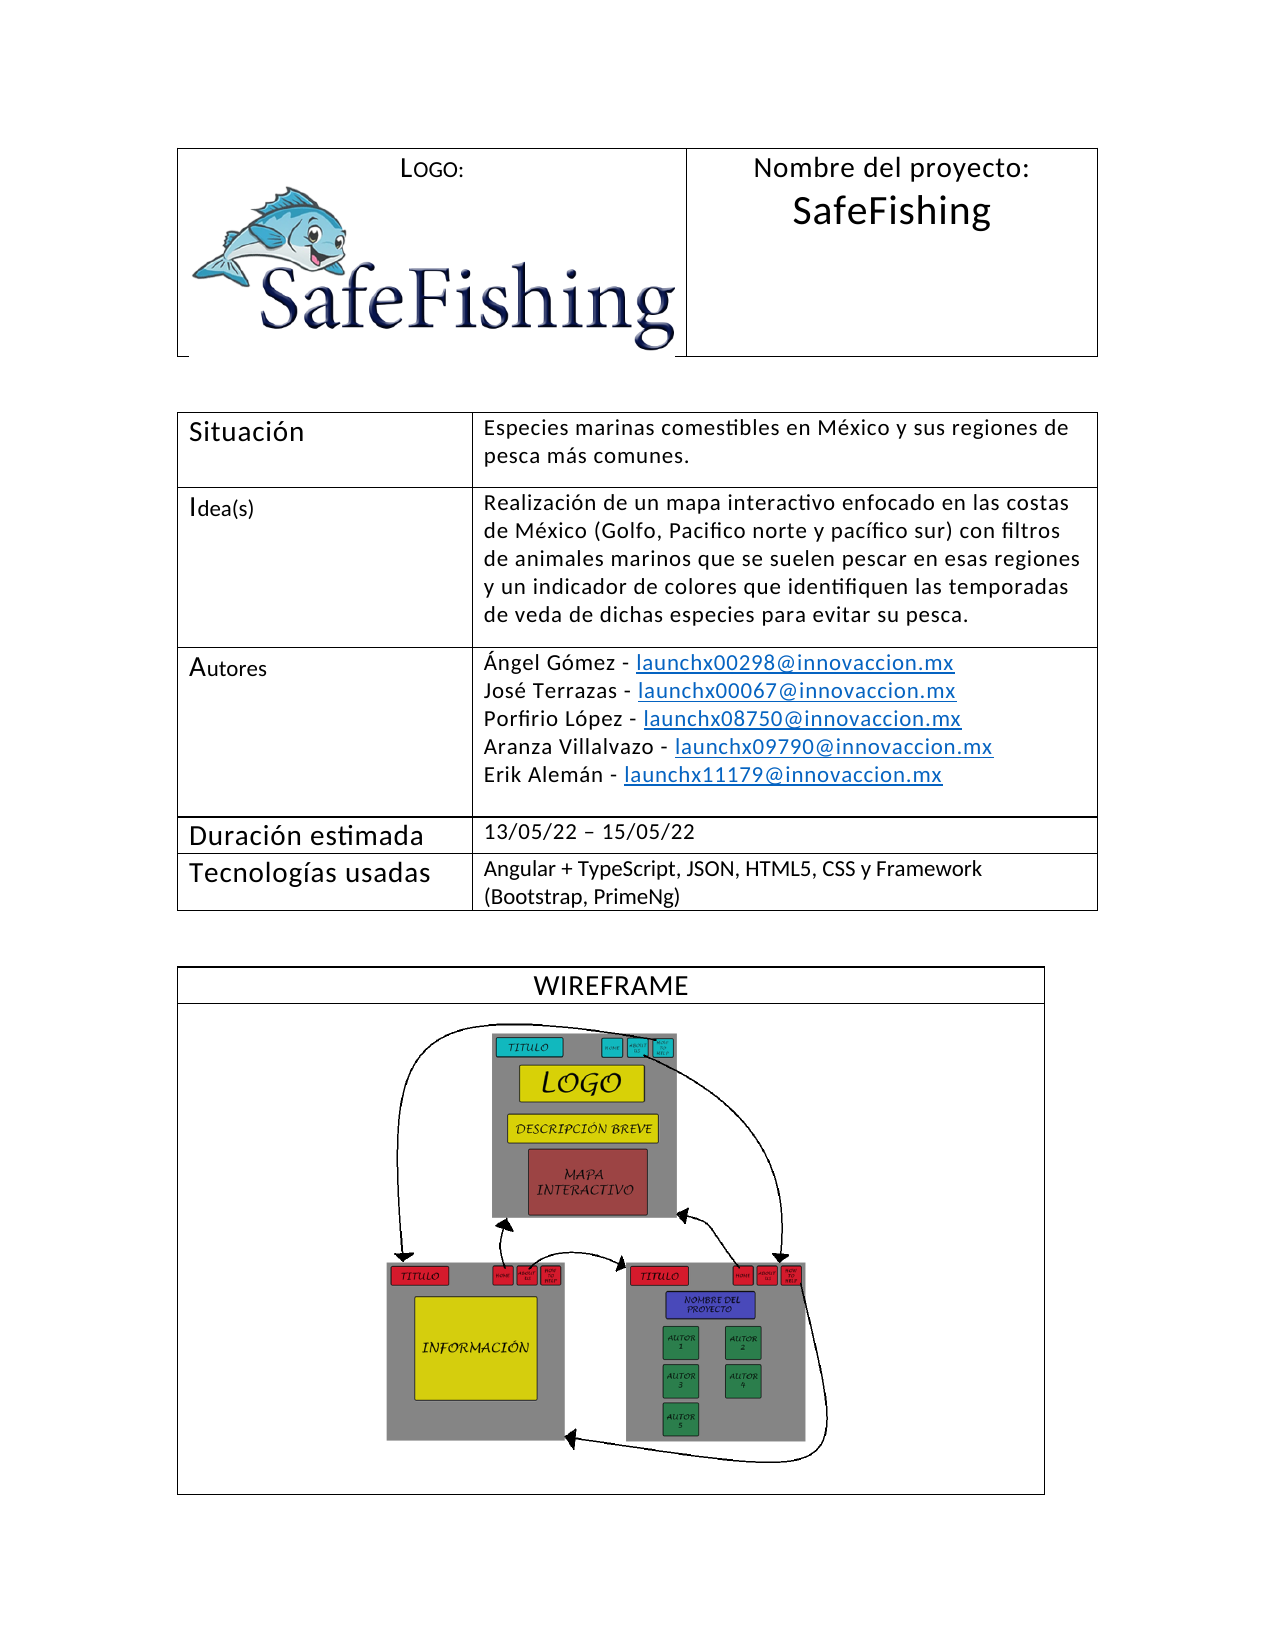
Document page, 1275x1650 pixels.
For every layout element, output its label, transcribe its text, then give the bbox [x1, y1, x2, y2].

table_cell Autores [178, 648, 472, 816]
table_header LOGO: [178, 149, 686, 356]
table_header WIREFRAME [178, 968, 1044, 1003]
table_cell Duración estimada [178, 818, 472, 853]
table_header Situación [178, 413, 472, 487]
table_cell Realización de un mapa interactivo enfocado en las costas de México (Golfo, Pacifico norte y pacífico sur) con filtros de animales marinos que se suelen pescar en esas regiones y un indicador de colores que identifiquen las temporadas de veda de dichas especies para evitar su pesca. [473, 488, 1097, 647]
picture [370, 1004, 841, 1470]
table_header Especies marinas comestibles en México y sus regiones de pesca más comunes. [473, 413, 1097, 487]
table_cell [178, 1004, 1044, 1494]
table_header Nombre del proyecto: SafeFishing [687, 149, 1097, 356]
table_cell 13/05/22 – 15/05/22 [473, 818, 1097, 853]
table_cell Tecnologías usadas [178, 854, 472, 910]
table_cell Ángel Gómez - launchx00298@innovaccion.mx José Terrazas - launchx00067@innovaccion.mx Porfirio López - launchx08750@innovaccion.mx Aranza Villalvazo - launchx09790@innovaccion.mx Erik Alemán - launchx11179@innovaccion.mx [473, 648, 1097, 816]
picture [189, 184, 675, 357]
table_cell Idea(s) [178, 488, 472, 647]
table_cell Angular + TypeScript, JSON, HTML5, CSS y Framework (Bootstrap, PrimeNg) [473, 854, 1097, 910]
